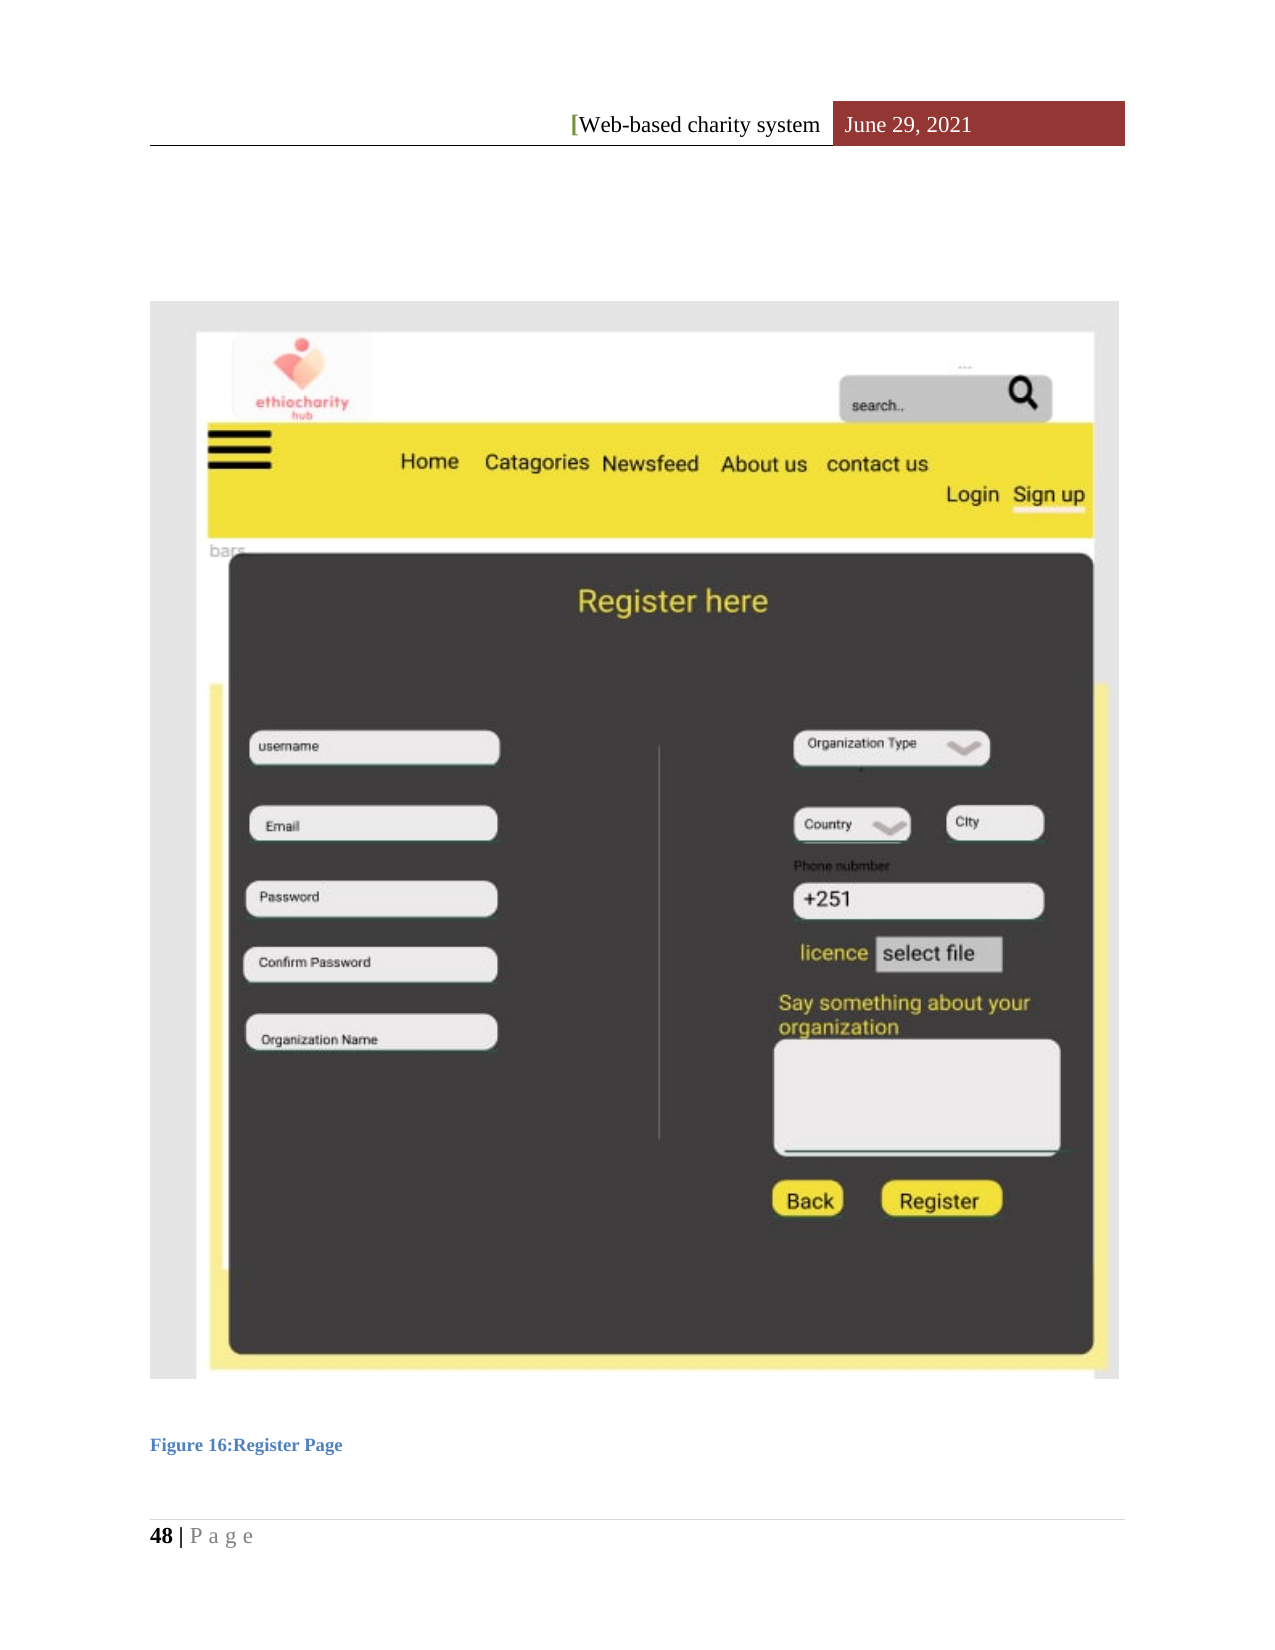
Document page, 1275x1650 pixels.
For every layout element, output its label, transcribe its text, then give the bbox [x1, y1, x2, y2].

text Figure 16:Register Page [150, 1434, 1125, 1456]
picture [150, 301, 1119, 1379]
